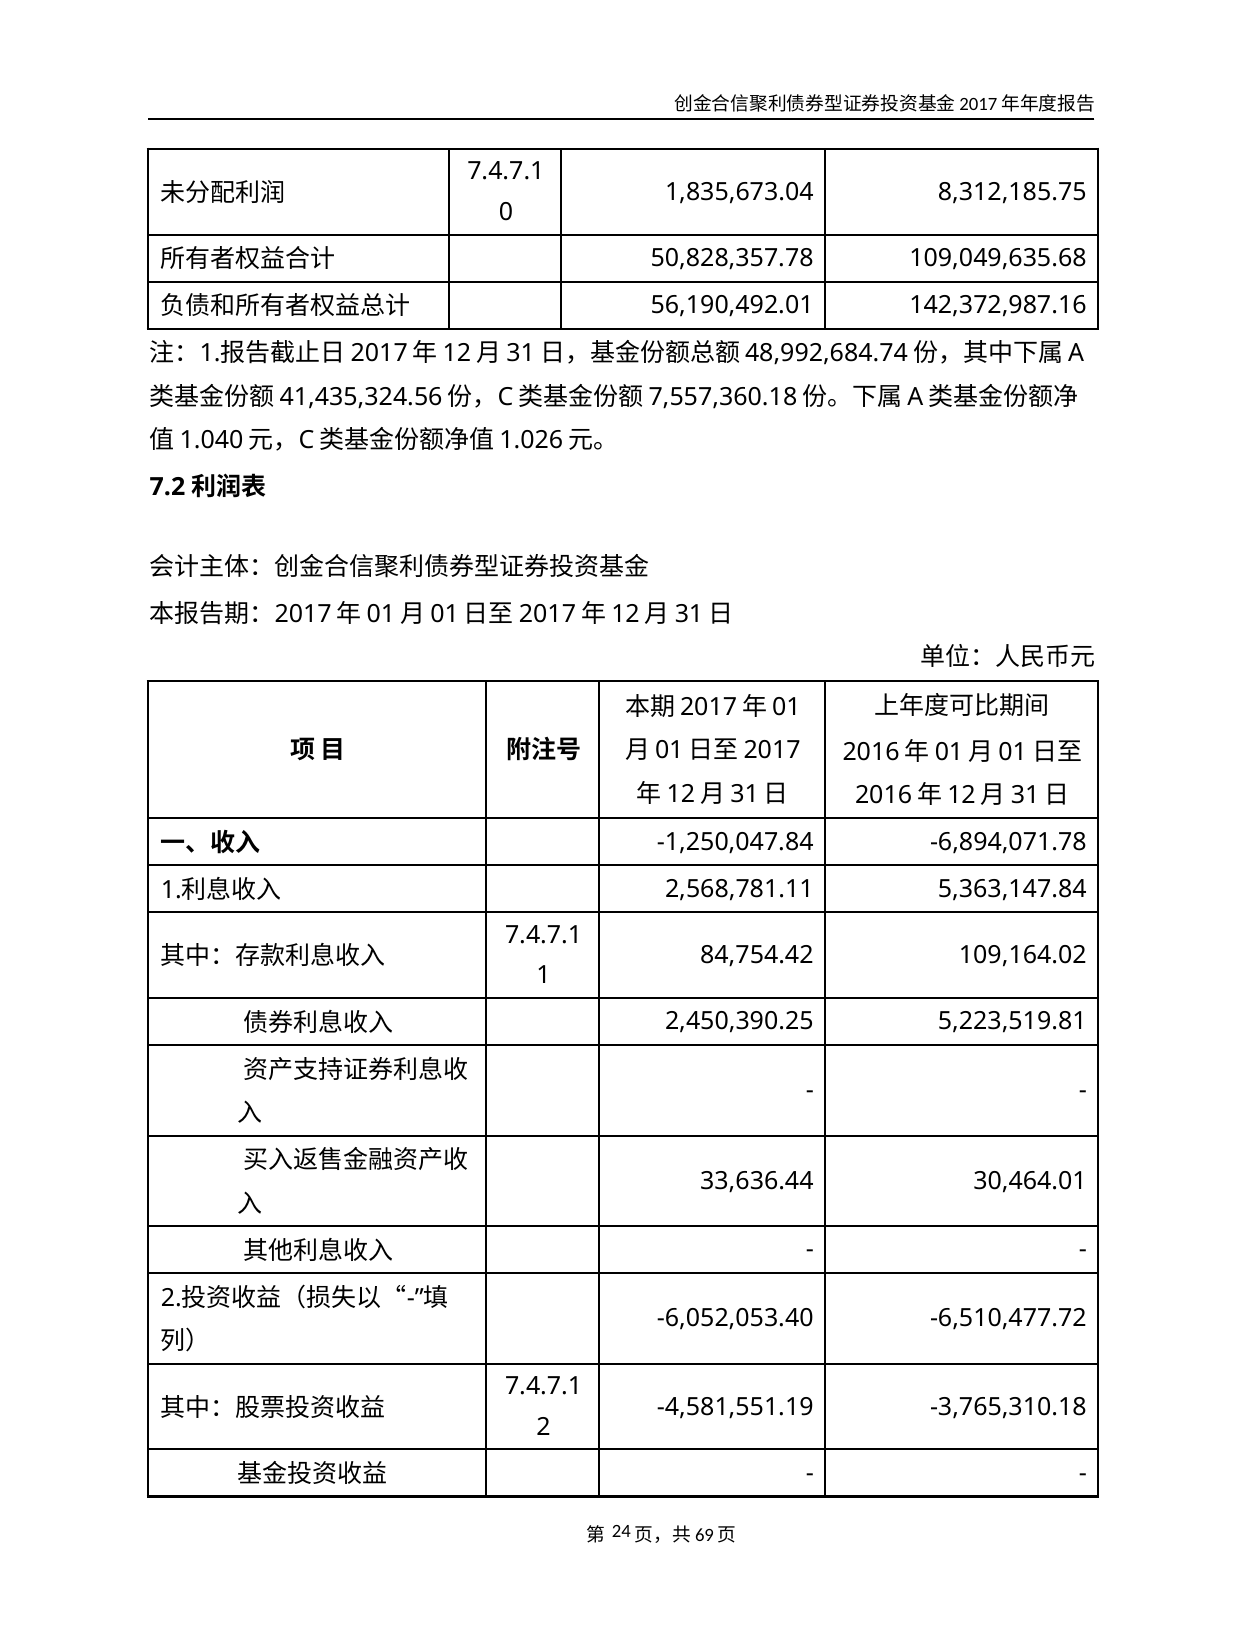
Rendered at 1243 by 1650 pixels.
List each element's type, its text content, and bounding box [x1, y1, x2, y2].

table_cell - [826, 1046, 1097, 1134]
table_cell 买入返售金融资产收入 [149, 1137, 485, 1225]
table_cell 其中：存款利息收入 [149, 913, 485, 997]
table_cell 2,568,781.11 [600, 866, 824, 911]
table_cell 56,190,492.01 [562, 283, 824, 328]
table_cell 33,636.44 [600, 1137, 824, 1225]
table_cell 一、收入 [149, 819, 485, 864]
table_cell 8,312,185.75 [826, 150, 1097, 233]
table_header 附注号 [487, 682, 598, 817]
table_cell -4,581,551.19 [600, 1365, 824, 1448]
table_cell 109,049,635.68 [826, 236, 1097, 281]
table_cell [450, 283, 560, 328]
text 注：1.报告截止日2017年12月31日，基金份额总额48,992,684.74份，其中下属A类基金份额41,435,324.56份，C类基金份额7,557,360.18份。下属A类基金份额净值1.040元，C类基金份额净值1.026元。 [149, 333, 1094, 456]
table_cell 1.利息收入 [149, 866, 485, 911]
table_header 本期2017年01月01日至2017年12月31日 [600, 682, 824, 817]
table_header 上年度可比期间 2016年01月01日至2016年12月31日 [826, 682, 1097, 817]
table_cell [487, 866, 598, 911]
table_header 项 目 [149, 682, 485, 817]
table_cell 其他利息收入 [149, 1227, 485, 1272]
table_cell 未分配利润 [149, 150, 448, 233]
table_cell -6,052,053.40 [600, 1274, 824, 1363]
table_cell 7.4.7.12 [487, 1365, 598, 1448]
table_cell - [826, 1227, 1097, 1272]
table_cell [487, 1274, 598, 1363]
text 单位：人民币元 [148, 637, 1094, 673]
table_cell [487, 819, 598, 864]
table_cell -3,765,310.18 [826, 1365, 1097, 1448]
table_cell 142,372,987.16 [826, 283, 1097, 328]
table_cell 109,164.02 [826, 913, 1097, 997]
table_cell [487, 1046, 598, 1134]
table_cell - [600, 1046, 824, 1134]
table_cell 7.4.7.10 [450, 150, 560, 233]
text 会计主体：创金合信聚利债券型证券投资基金 [149, 547, 1094, 583]
table_cell 资产支持证券利息收入 [149, 1046, 485, 1134]
table_cell -6,510,477.72 [826, 1274, 1097, 1363]
table_cell 7.4.7.11 [487, 913, 598, 997]
table_cell -1,250,047.84 [600, 819, 824, 864]
table_cell 5,363,147.84 [826, 866, 1097, 911]
table_cell 5,223,519.81 [826, 999, 1097, 1044]
table_cell 负债和所有者权益总计 [149, 283, 448, 328]
table_cell 债券利息收入 [149, 999, 485, 1044]
table_cell - [600, 1450, 824, 1495]
table_cell [487, 999, 598, 1044]
table_cell 50,828,357.78 [562, 236, 824, 281]
text 本报告期：2017年01月01日至2017年12月31日 [149, 593, 1094, 629]
table_cell [487, 1450, 598, 1495]
table_cell [487, 1137, 598, 1225]
table_cell - [600, 1227, 824, 1272]
table_cell 其中：股票投资收益 [149, 1365, 485, 1448]
table_cell 1,835,673.04 [562, 150, 824, 233]
table_cell - [826, 1450, 1097, 1495]
table_cell 2,450,390.25 [600, 999, 824, 1044]
table_cell 基金投资收益 [149, 1450, 485, 1495]
table_cell 2.投资收益（损失以“-”填列） [149, 1274, 485, 1363]
table_cell [487, 1227, 598, 1272]
table_cell 所有者权益合计 [149, 236, 448, 281]
table_cell 84,754.42 [600, 913, 824, 997]
table_cell -6,894,071.78 [826, 819, 1097, 864]
table_cell 30,464.01 [826, 1137, 1097, 1225]
text 7.2 利润表 [149, 466, 1094, 502]
table_cell [450, 236, 560, 281]
